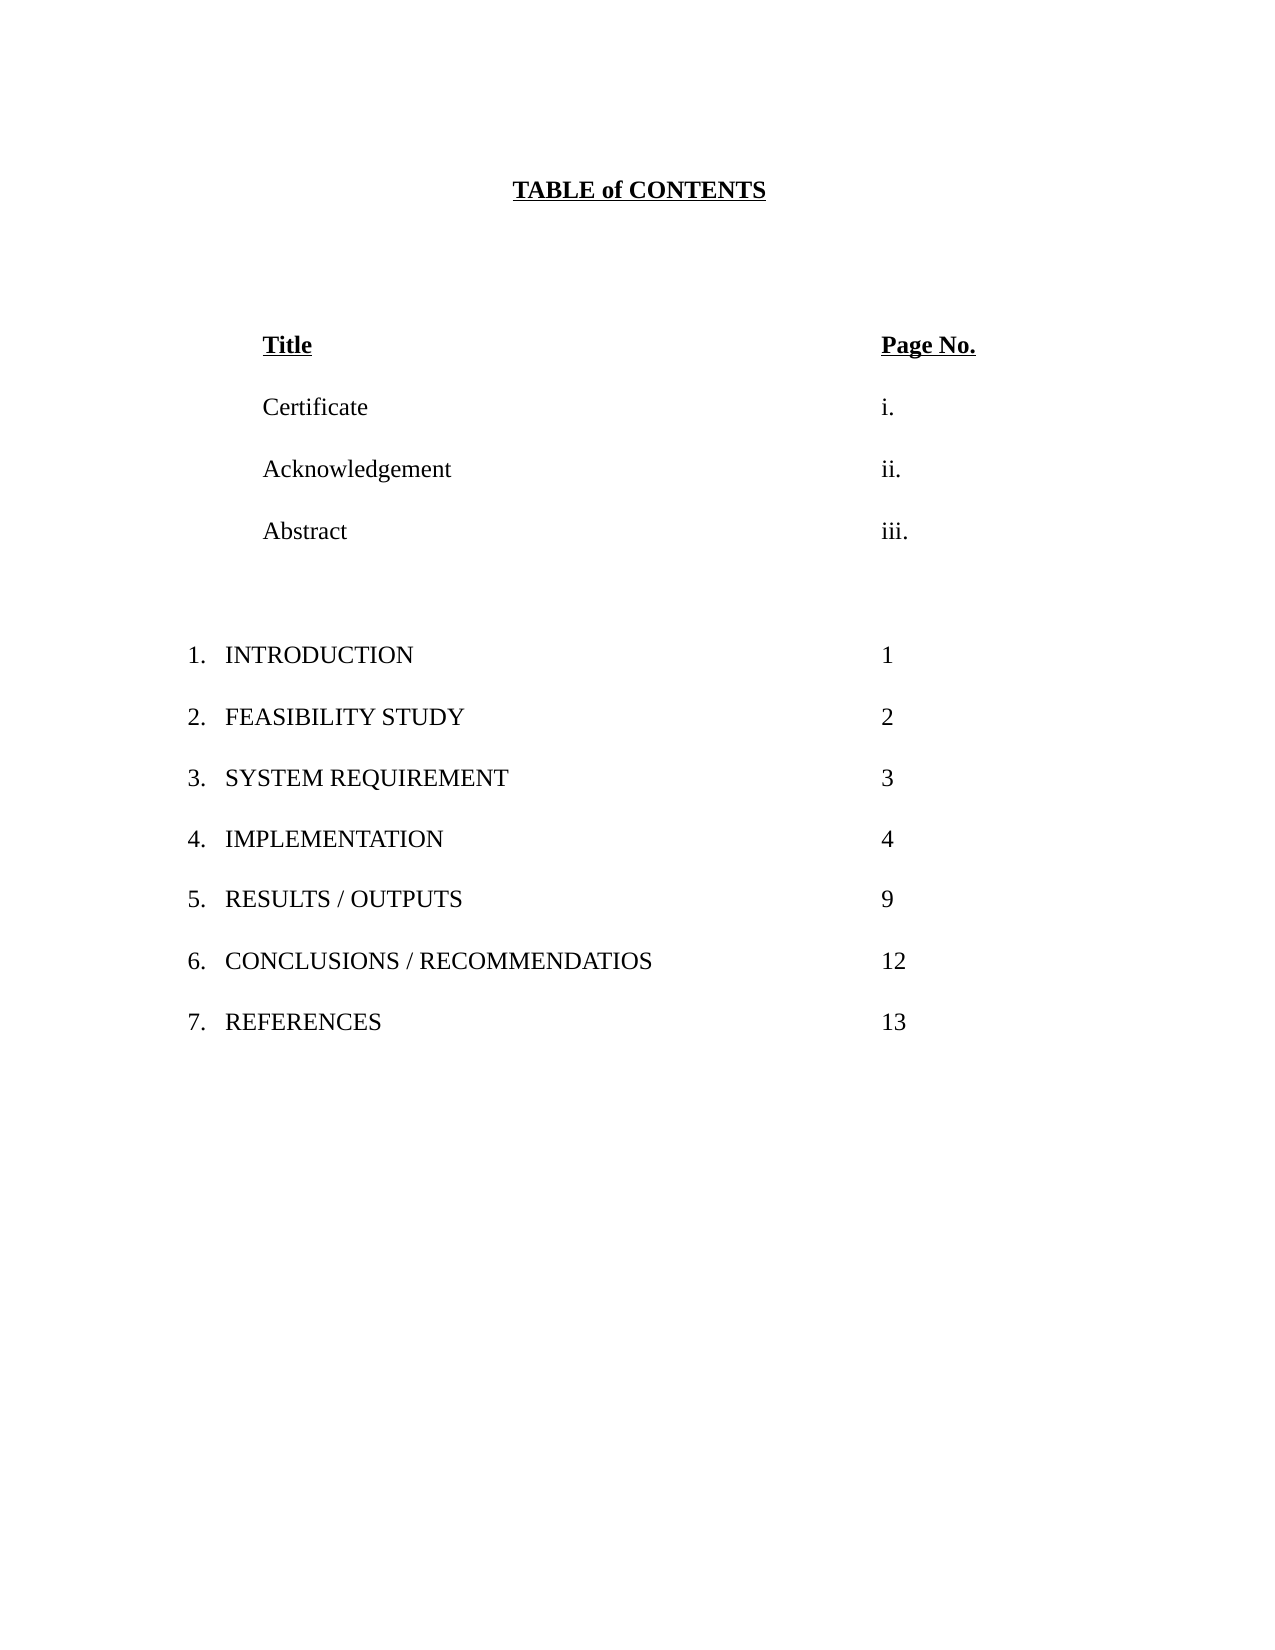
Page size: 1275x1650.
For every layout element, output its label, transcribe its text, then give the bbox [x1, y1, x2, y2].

list SYSTEM REQUIREMENT 3 [187, 763, 1137, 792]
text Acknowledgement ii. [262, 454, 1137, 483]
list CONCLUSIONS / RECOMMENDATIOS 12 [187, 946, 1137, 975]
text Abstract iii. [262, 516, 1137, 545]
list REFERENCES 13 [187, 1007, 1137, 1036]
list FEASIBILITY STUDY 2 [187, 702, 1137, 731]
list INTRODUCTION 1 [187, 640, 1137, 669]
text TABLE of CONTENTS [187, 175, 1137, 203]
list IMPLEMENTATION 4 [187, 824, 1137, 852]
text Title Page No. [262, 330, 1137, 359]
list RESULTS / OUTPUTS 9 [187, 884, 1137, 913]
text Certificate i. [262, 392, 1137, 421]
